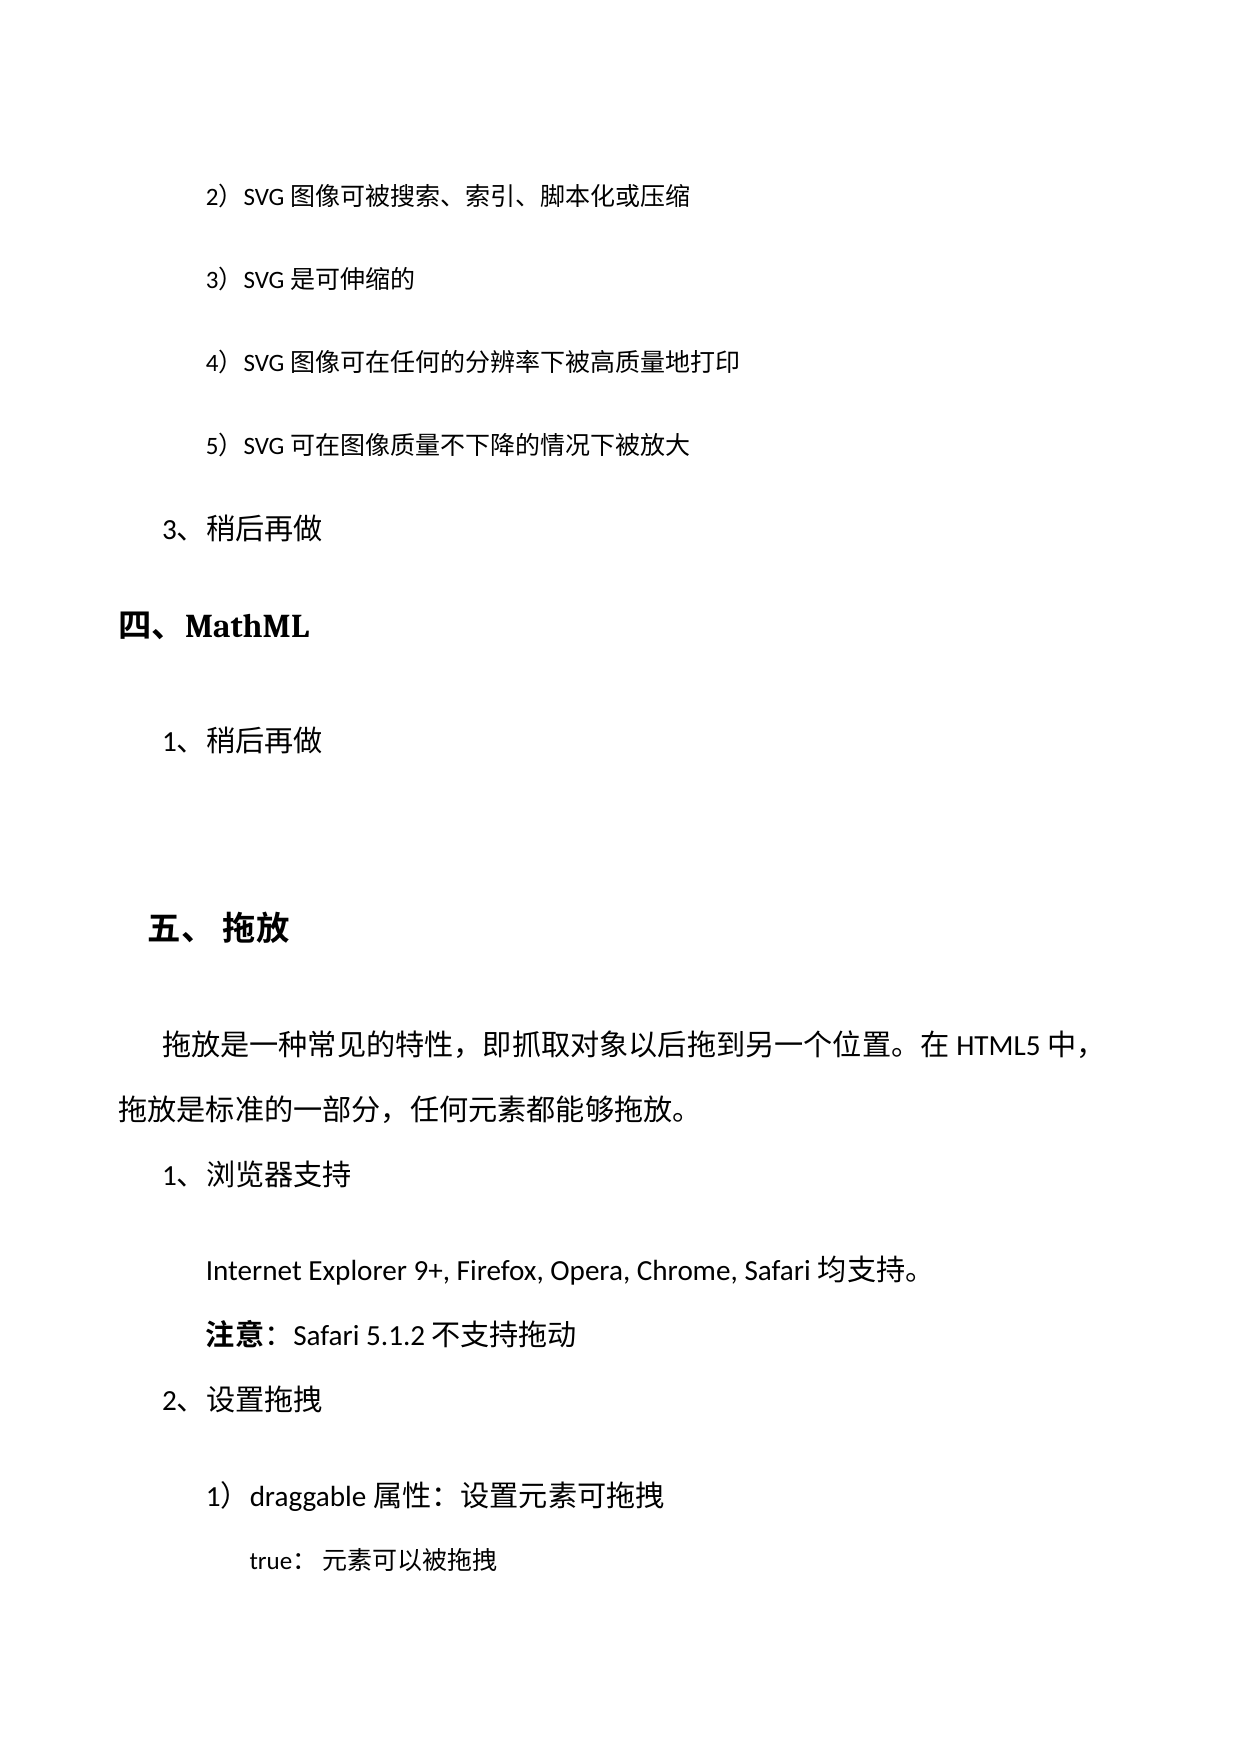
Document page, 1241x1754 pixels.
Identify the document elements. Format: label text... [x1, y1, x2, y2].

subtitle 2、设置拖拽 [118, 1366, 1122, 1431]
text 4）SVG 图像可在任何的分辨率下被高质量地打印 [118, 328, 1122, 393]
subtitle 四、MathML [118, 590, 1122, 655]
text Internet Explorer 9+, Firefox, Opera, Chrome, Safari 均支持。 [118, 1236, 1122, 1301]
subtitle 拖放 [148, 893, 1122, 958]
subtitle 1、浏览器支持 [118, 1140, 1122, 1205]
text 1、稍后再做 [118, 707, 1122, 772]
text 1）draggable 属性：设置元素可拖拽 [118, 1461, 1122, 1526]
text 5）SVG 可在图像质量不下降的情况下被放大 [118, 411, 1122, 476]
text 注意：Safari 5.1.2不支持拖动 [118, 1301, 1122, 1366]
text 2）SVG 图像可被搜索、索引、脚本化或压缩 [118, 162, 1122, 227]
text 3）SVG 是可伸缩的 [118, 245, 1122, 310]
text 拖放是一种常见的特性，即抓取对象以后拖到另一个位置。在 HTML5 中，拖放是标准的一部分，任何元素都能够拖放。 [118, 1010, 1122, 1140]
text true： 元素可以被拖拽 [118, 1526, 1122, 1591]
subtitle 3、稍后再做 [118, 494, 1122, 559]
